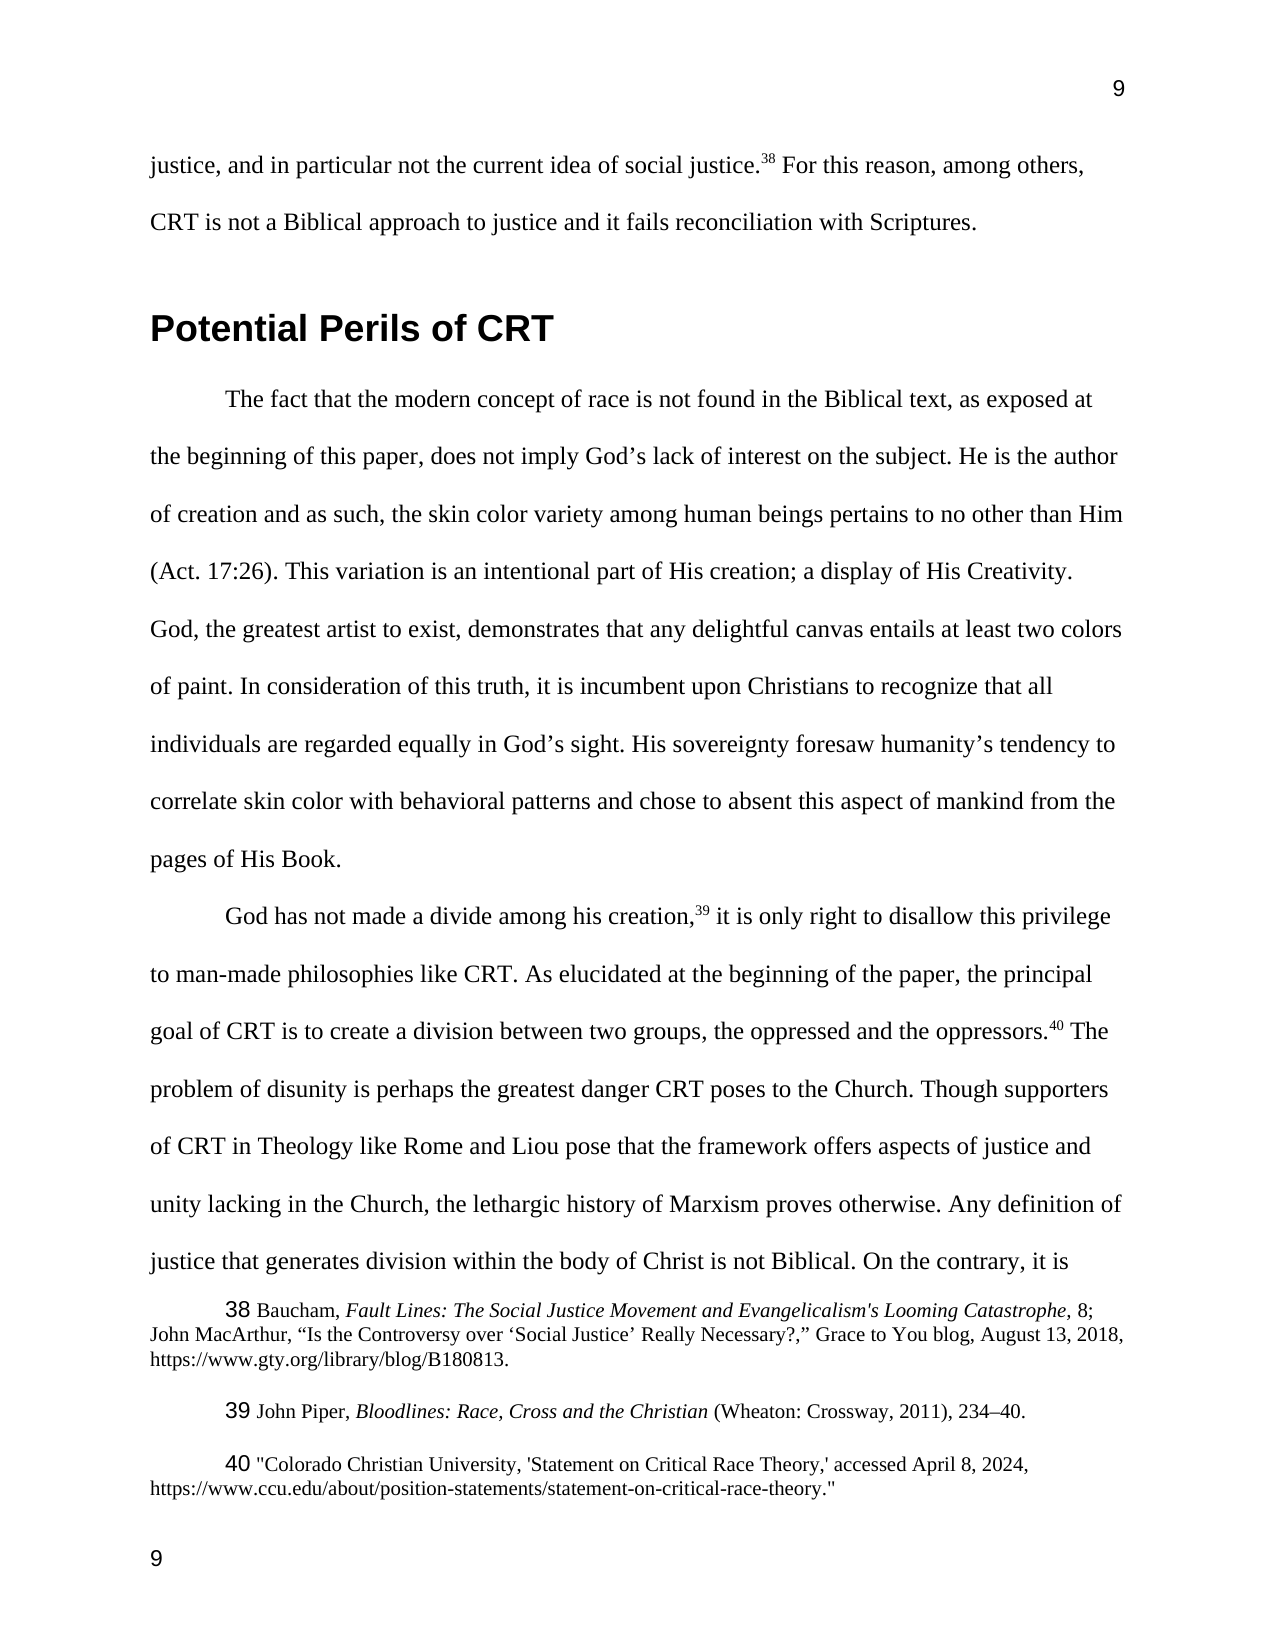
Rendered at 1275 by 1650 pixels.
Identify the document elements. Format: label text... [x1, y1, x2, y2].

text From the outset, CRT is a man-made philosophy that usurps God’s place by defining justice and dignity, an action that pertains only to God (Psa. 89:14). Moreover, an examination of the character of figures like Marx, Eagles, Mussolini, and Gumsci, will detail demonic behavior and thought. Is this the type of people Christian should share in thought with? Certainly not (2 Cor. 6:15)! Therefore, the fact that CRT champions justice does not mean it champions Biblically defined justice. It must be understood that social justice does not always equal Biblical justice, and in particular not the current idea of social justice. For this reason, among others, CRT is not a Biblical approach to justice and it fails reconciliation with Scriptures. [150, 150, 1125, 236]
subtitle Potential Perils of CRT [150, 307, 1125, 350]
text The fact that the modern concept of race is not found in the Biblical text, as exposed at the beginning of this paper, does not imply God’s lack of interest on the subject. He is the author of creation and as such, the skin color variety among human beings pertains to no other than Him (Act. 17:26). This variation is an intentional part of His creation; a display of His Creativity. God, the greatest artist to exist, demonstrates that any delightful canvas entails at least two colors of paint. In consideration of this truth, it is incumbent upon Christians to recognize that all individuals are regarded equally in God’s sight. His sovereignty foresaw humanity’s tendency to correlate skin color with behavioral patterns and chose to absent this aspect of mankind from the pages of His Book. [150, 384, 1125, 873]
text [150, 901, 1125, 1275]
